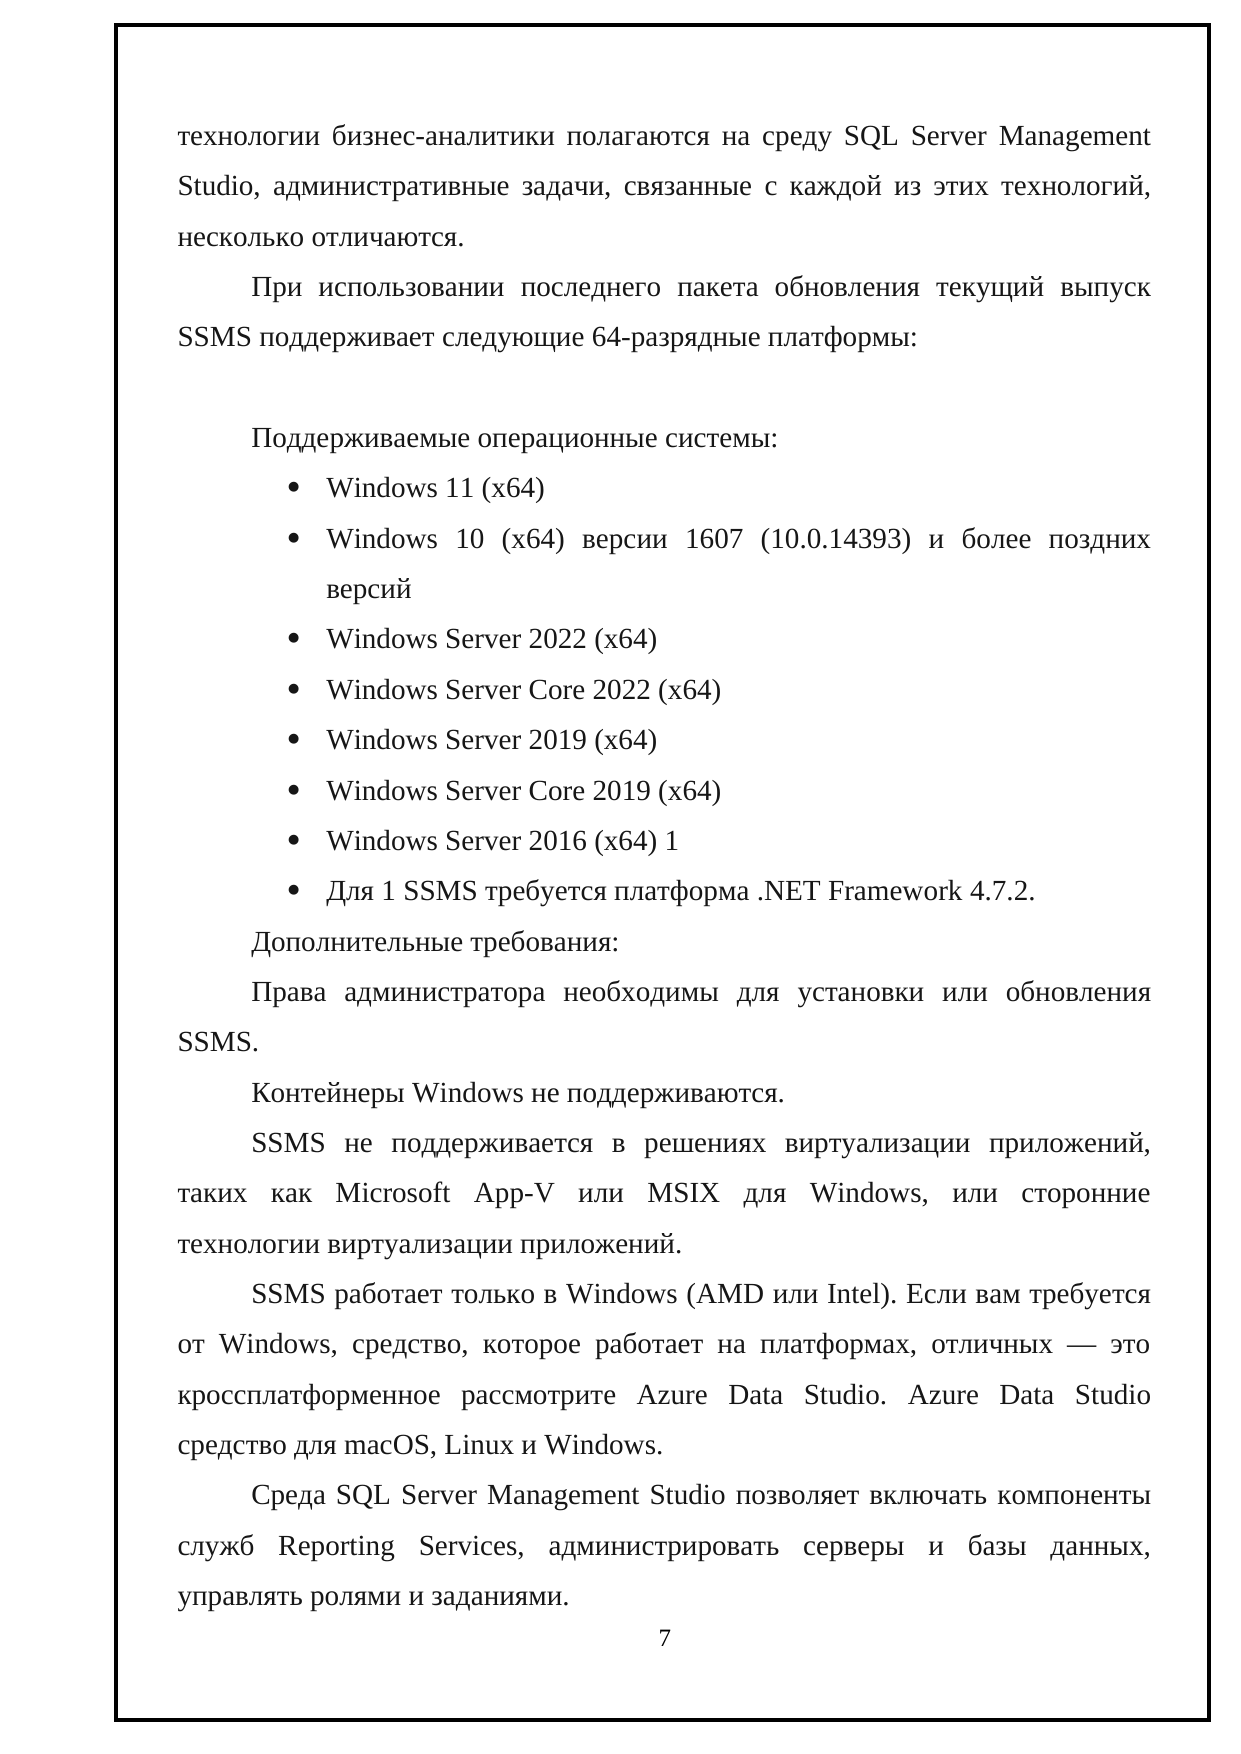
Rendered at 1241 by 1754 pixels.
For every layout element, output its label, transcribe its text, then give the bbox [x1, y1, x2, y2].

text При использовании последнего пакета обновления текущий выпуск SSMS поддерживает следующие 64-разрядные платформы: [177, 269, 1152, 353]
list Windows Server 2019 (x64) [288, 722, 1152, 756]
list Windows Server Core 2022 (x64) [288, 672, 1152, 706]
text Поддерживаемые операционные системы: [177, 420, 1152, 453]
list Windows 11 (x64) [288, 470, 1152, 504]
text SSMS не поддерживается в решениях виртуализации приложений, таких как Microsoft App-V или MSIX для Windows, или сторонние технологии виртуализации приложений. [177, 1125, 1152, 1259]
text Дополнительные требования: [177, 924, 1152, 957]
list Windows 10 (x64) версии 1607 (10.0.14393) и более поздних версий [288, 521, 1152, 605]
text ЅЅМЅ работает только в Windows (AMD или Intel). Если вам требуется от Windows, средство, которое работает на платформах, отличных — это кроссплатформенное рассмотрите Azure Data Studio. Azure Data Studio средство для macOS, Linux и Windows. [177, 1276, 1152, 1461]
list Windows Server Core 2019 (x64) [288, 773, 1152, 806]
list Для 1 SSMS требуется платформа .NET Framework 4.7.2. [288, 873, 1152, 907]
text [177, 118, 1152, 252]
text Права администратора необходимы для установки или обновления SSMS. [177, 974, 1152, 1058]
list Windows Server 2022 (x64) [288, 621, 1152, 655]
list Windows Server 2016 (x64) 1 [288, 823, 1152, 857]
text Среда SQL Server Management Studio позволяет включать компоненты служб Reporting Services, администрировать серверы и базы данных, управлять ролями и заданиями. [177, 1477, 1152, 1612]
text Контейнеры Windows не поддерживаются. [177, 1075, 1152, 1108]
